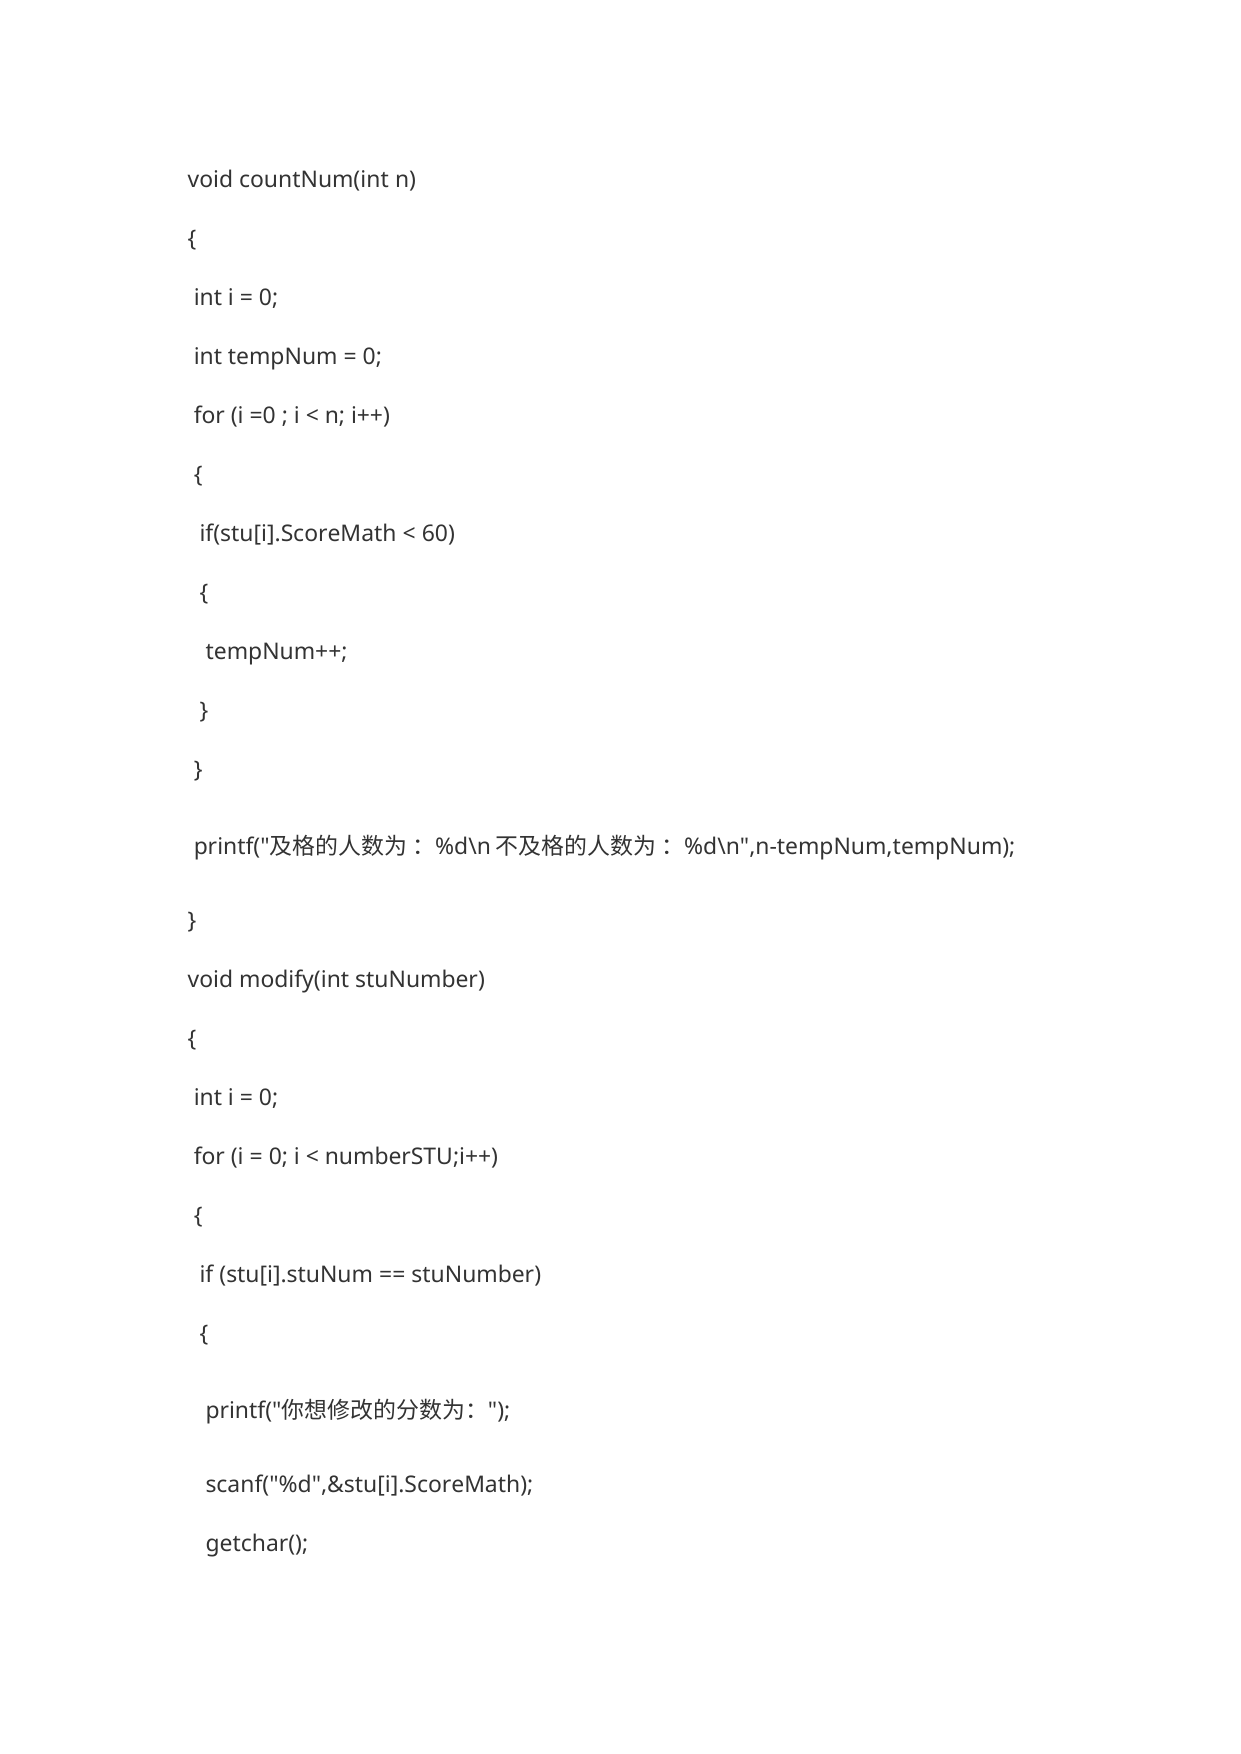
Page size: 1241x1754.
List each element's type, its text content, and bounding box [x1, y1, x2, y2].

text scanf("%d",&stu[i].ScoreMath); [187, 1467, 1053, 1500]
text int i = 0; [187, 280, 1053, 313]
text for (i = 0; i < numberSTU;i++) [187, 1139, 1053, 1172]
text { [187, 457, 1053, 490]
text } [187, 753, 1053, 785]
text { [187, 221, 1053, 253]
text if(stu[i].ScoreMath < 60) [187, 516, 1053, 549]
text { [187, 1021, 1053, 1054]
text printf("及格的人数为 ：%d\n不及格的人数为 ：%d\n",n-tempNum,tempNum); [187, 812, 1053, 877]
text for (i =0 ; i < n; i++) [187, 398, 1053, 431]
text getchar(); [187, 1526, 1053, 1559]
text } [187, 903, 1053, 936]
text { [187, 1317, 1053, 1349]
text int tempNum = 0; [187, 339, 1053, 372]
text void modify(int stuNumber) [187, 962, 1053, 995]
text { [187, 1198, 1053, 1231]
text void countNum(int n) [187, 162, 1053, 194]
text tempNum++; [187, 634, 1053, 667]
text printf("你想修改的分数为："); [187, 1376, 1053, 1441]
text } [187, 693, 1053, 726]
text { [187, 575, 1053, 608]
text if (stu[i].stuNum == stuNumber) [187, 1258, 1053, 1290]
text int i = 0; [187, 1080, 1053, 1113]
